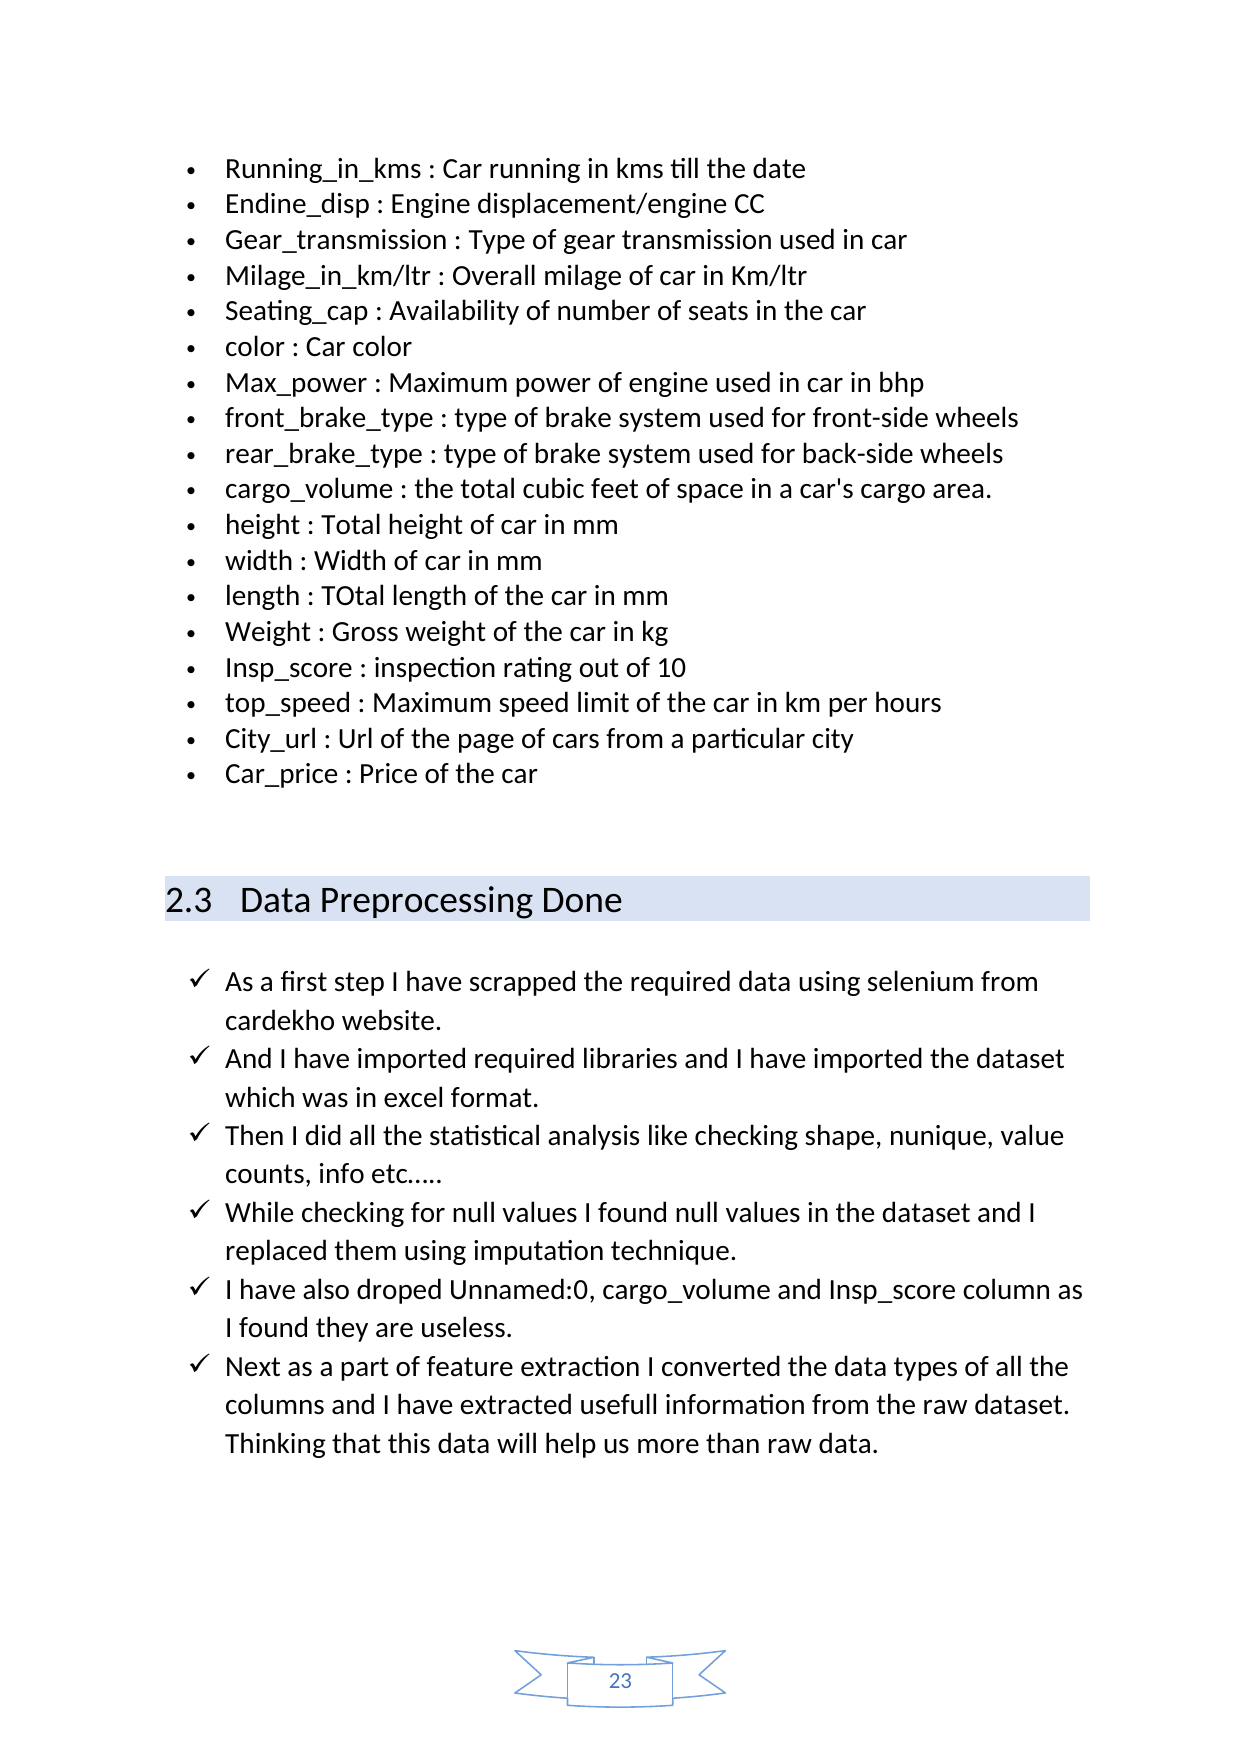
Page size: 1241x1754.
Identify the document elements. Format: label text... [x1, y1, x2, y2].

list While checking for null values I found null values in the dataset and I replaced them using imputation technique. [187, 1194, 1090, 1268]
list Insp_score : inspection rating out of 10 [187, 649, 1090, 684]
list Running_in_kms : Car running in kms till the date [187, 150, 1090, 186]
list Weight : Gross weight of the car in kg [187, 613, 1090, 649]
list height : Total height of car in mm [187, 506, 1090, 542]
list Gear_transmission : Type of gear transmission used in car [187, 221, 1090, 257]
list Next as a part of feature extraction I converted the data types of all the columns and I have extracted usefull information from the raw dataset. Thinking that this data will help us more than raw data. [187, 1348, 1090, 1460]
list top_speed : Maximum speed limit of the car in km per hours [187, 684, 1090, 720]
list City_url : Url of the page of cars from a particular city [187, 720, 1090, 756]
list width : Width of car in mm [187, 542, 1090, 577]
list As a first step I have scrapped the required data using selenium from cardekho website. [187, 963, 1090, 1037]
list Data Preprocessing Done [165, 876, 1090, 921]
list Max_power : Maximum power of engine used in car in bhp [187, 364, 1090, 399]
list color : Car color [187, 328, 1090, 364]
list cargo_volume : the total cubic feet of space in a car's cargo area. [187, 471, 1090, 506]
list Milage_in_km/ltr : Overall milage of car in Km/ltr [187, 257, 1090, 292]
list length : TOtal length of the car in mm [187, 577, 1090, 613]
list I have also droped Unnamed:0, cargo_volume and Insp_score column as I found they are useless. [187, 1271, 1090, 1345]
list And I have imported required libraries and I have imported the dataset which was in excel format. [187, 1040, 1090, 1114]
list Endine_disp : Engine displacement/engine CC [187, 186, 1090, 221]
list Car_price : Price of the car [187, 756, 1090, 791]
list front_brake_type : type of brake system used for front-side wheels [187, 399, 1090, 435]
list Then I did all the statistical analysis like checking shape, nunique, value counts, info etc….. [187, 1117, 1090, 1191]
list rear_brake_type : type of brake system used for back-side wheels [187, 435, 1090, 471]
list Seating_cap : Availability of number of seats in the car [187, 292, 1090, 328]
